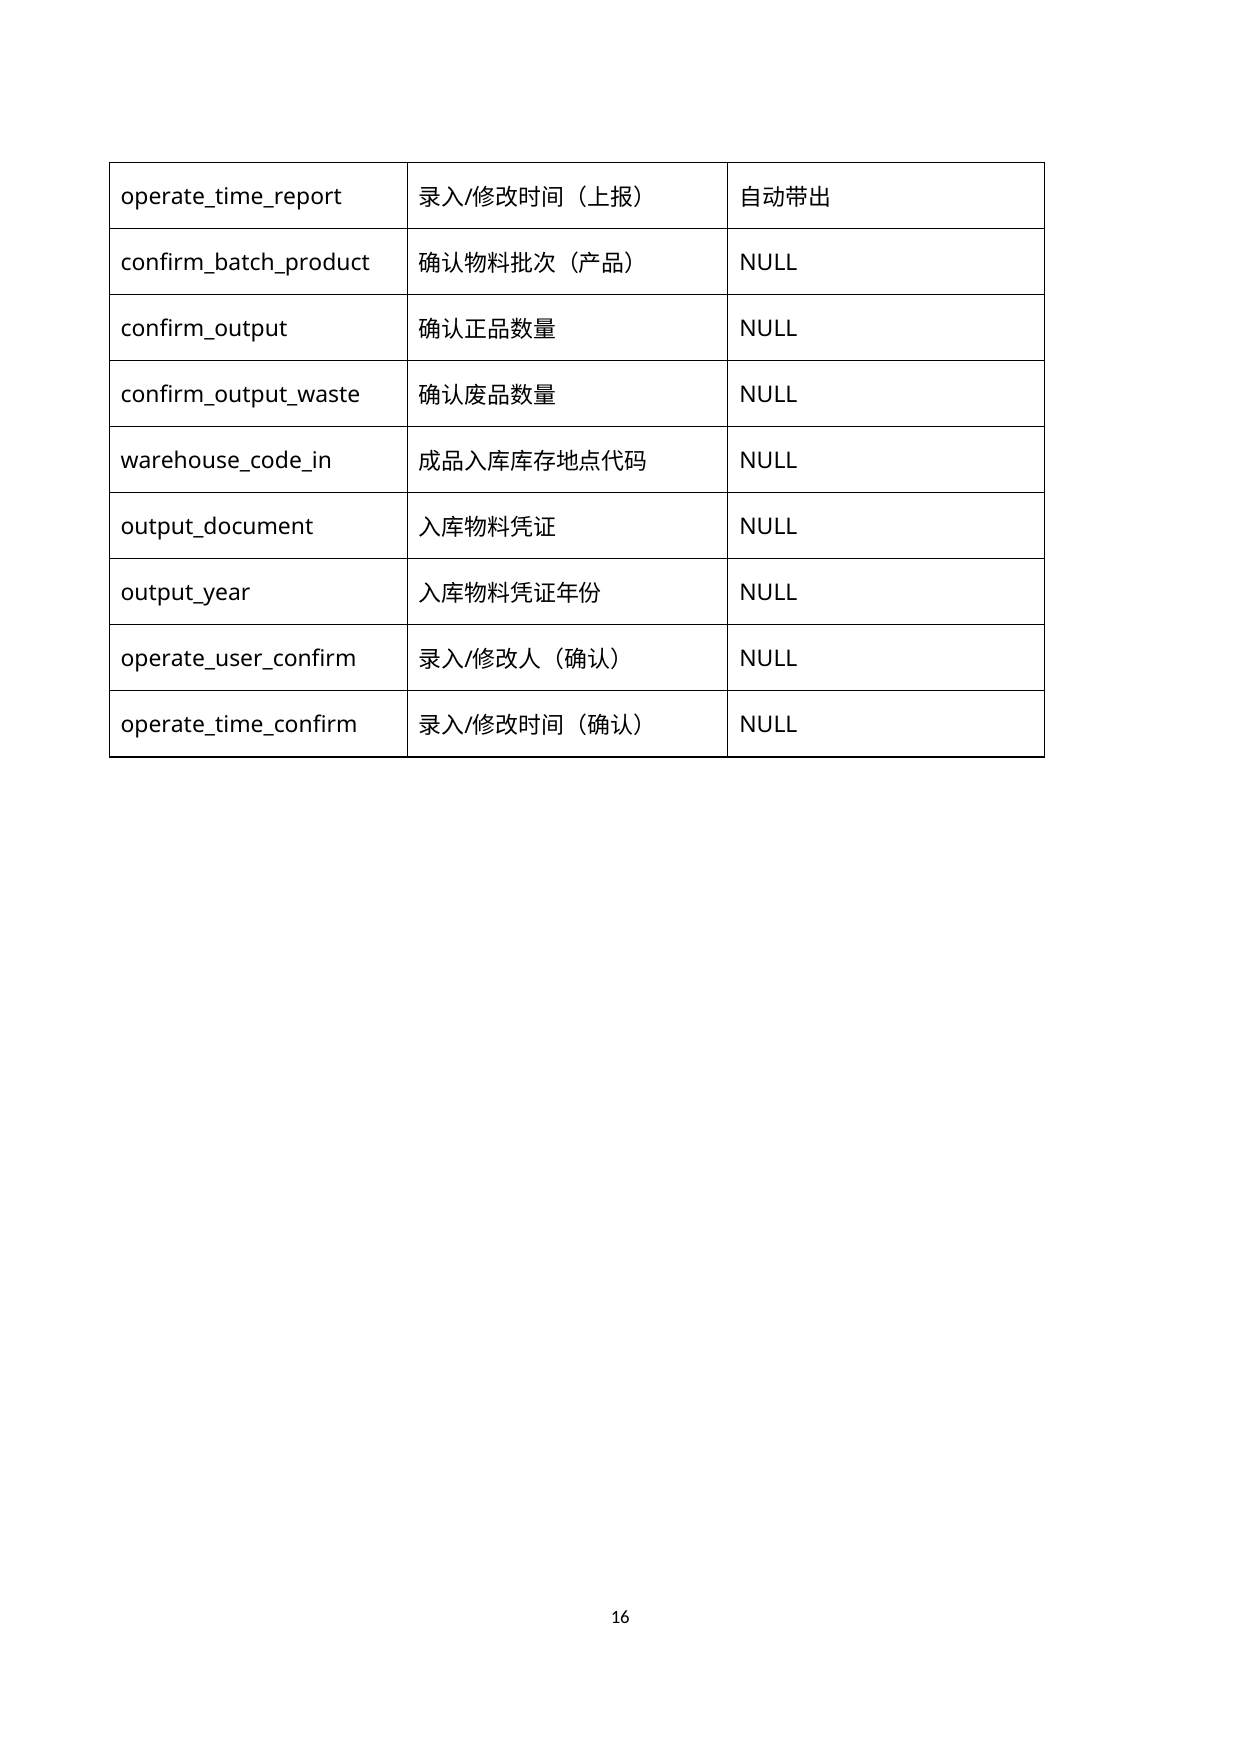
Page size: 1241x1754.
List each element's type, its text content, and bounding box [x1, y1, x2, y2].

table_cell operate_time_confirm [110, 691, 407, 756]
table_cell NULL [728, 427, 1044, 492]
table_cell 确认废品数量 [408, 361, 727, 426]
table_cell 录入/修改时间（确认） [408, 691, 727, 756]
table_cell confirm_output_waste [110, 361, 407, 426]
table_cell NULL [728, 493, 1044, 558]
table_cell 自动带出 [728, 163, 1044, 228]
table_cell 确认正品数量 [408, 295, 727, 360]
table_cell NULL [728, 559, 1044, 624]
table_cell confirm_output [110, 295, 407, 360]
table_cell warehouse_code_in [110, 427, 407, 492]
table_cell operate_user_confirm [110, 625, 407, 690]
table_cell output_year [110, 559, 407, 624]
table_cell output_document [110, 493, 407, 558]
table_cell NULL [728, 361, 1044, 426]
table_cell operate_time_report [110, 163, 407, 228]
table_cell 录入/修改人（确认） [408, 625, 727, 690]
table_cell 录入/修改时间（上报） [408, 163, 727, 228]
table_cell 入库物料凭证 [408, 493, 727, 558]
table_cell 确认物料批次（产品） [408, 229, 727, 294]
table_cell NULL [728, 691, 1044, 756]
table_cell 成品入库库存地点代码 [408, 427, 727, 492]
table_cell NULL [728, 229, 1044, 294]
table_cell 入库物料凭证年份 [408, 559, 727, 624]
table_cell NULL [728, 295, 1044, 360]
table_cell confirm_batch_product [110, 229, 407, 294]
table_cell NULL [728, 625, 1044, 690]
